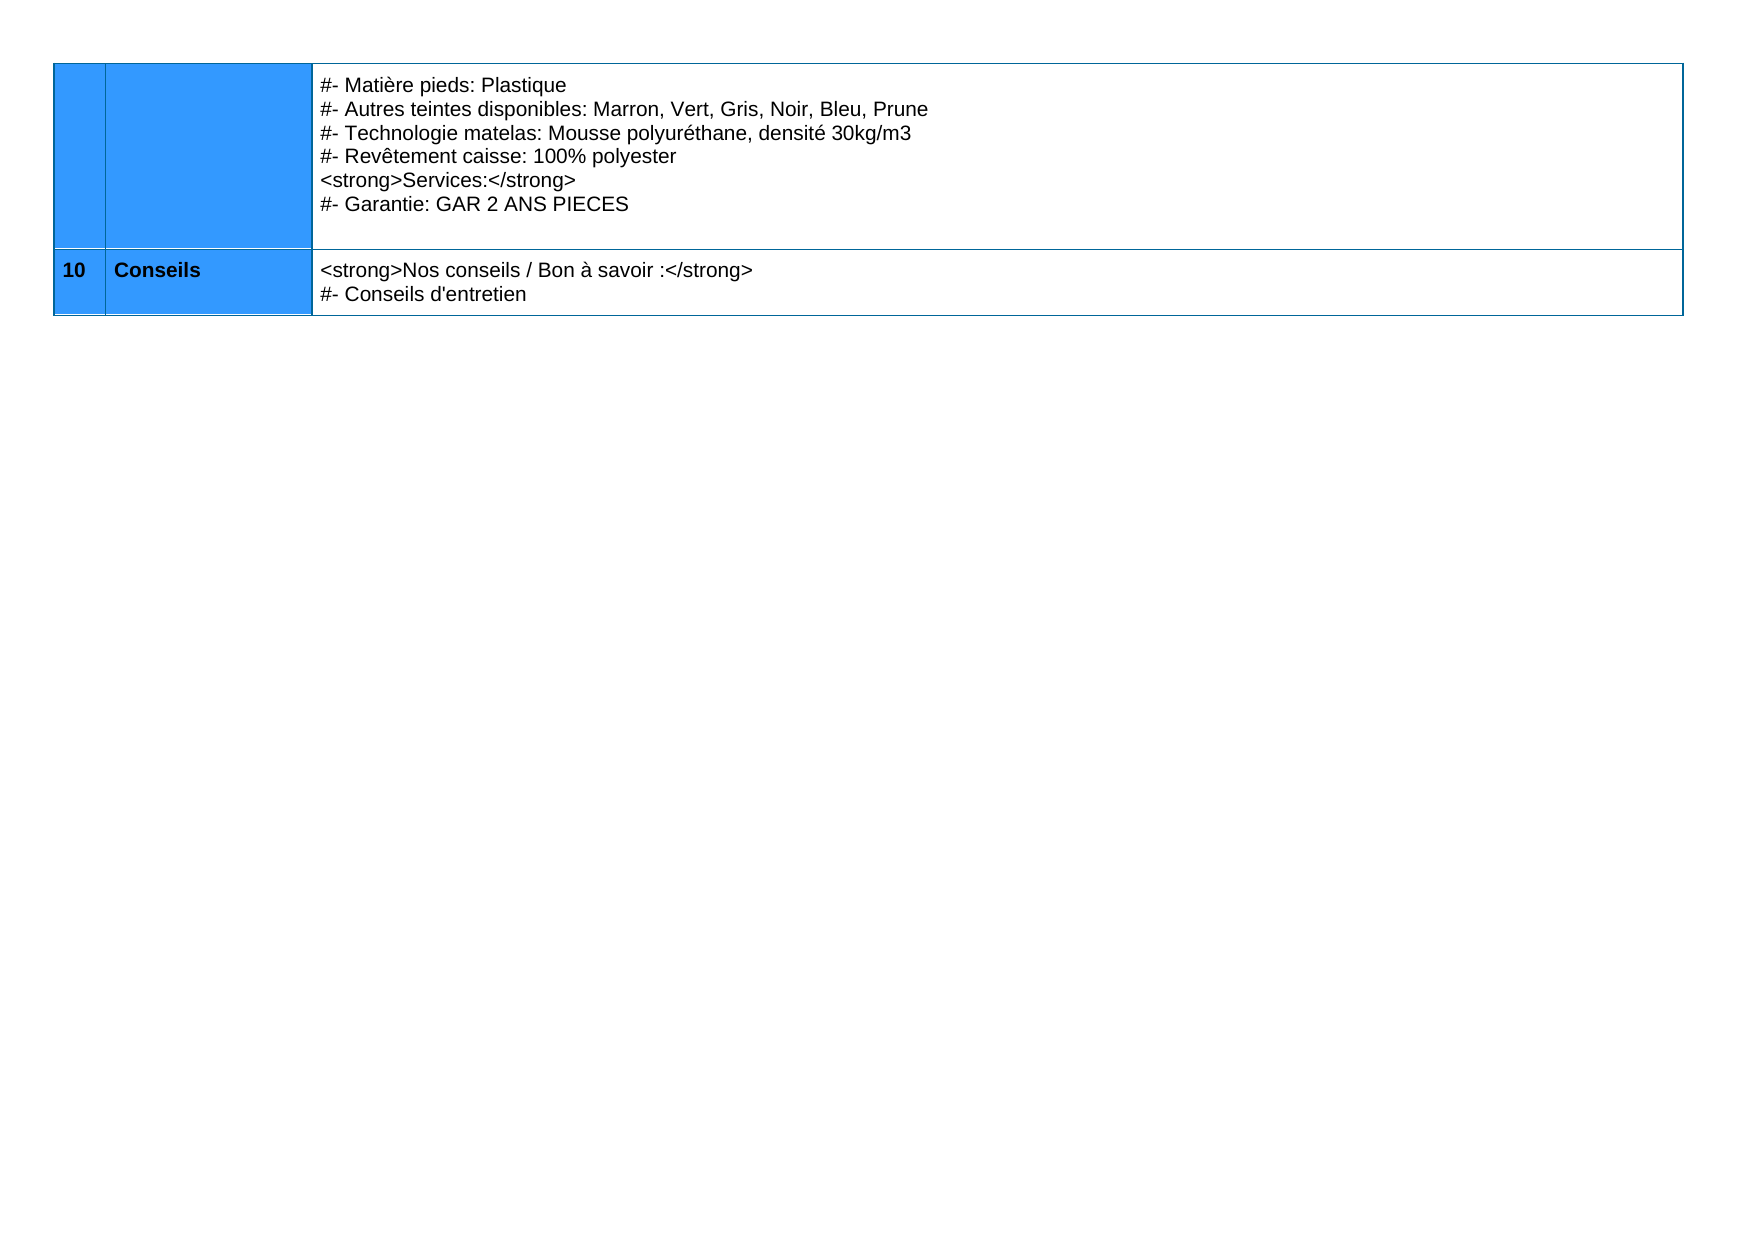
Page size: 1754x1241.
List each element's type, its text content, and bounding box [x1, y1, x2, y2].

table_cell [313, 64, 1682, 248]
table_cell <strong>Nos conseils / Bon à savoir :</strong> #- Conseils d'entretien [313, 250, 1682, 314]
table_cell 10 [55, 250, 105, 314]
table_cell Conseils [106, 250, 311, 314]
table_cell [106, 64, 311, 248]
table_cell 9 [55, 64, 105, 248]
